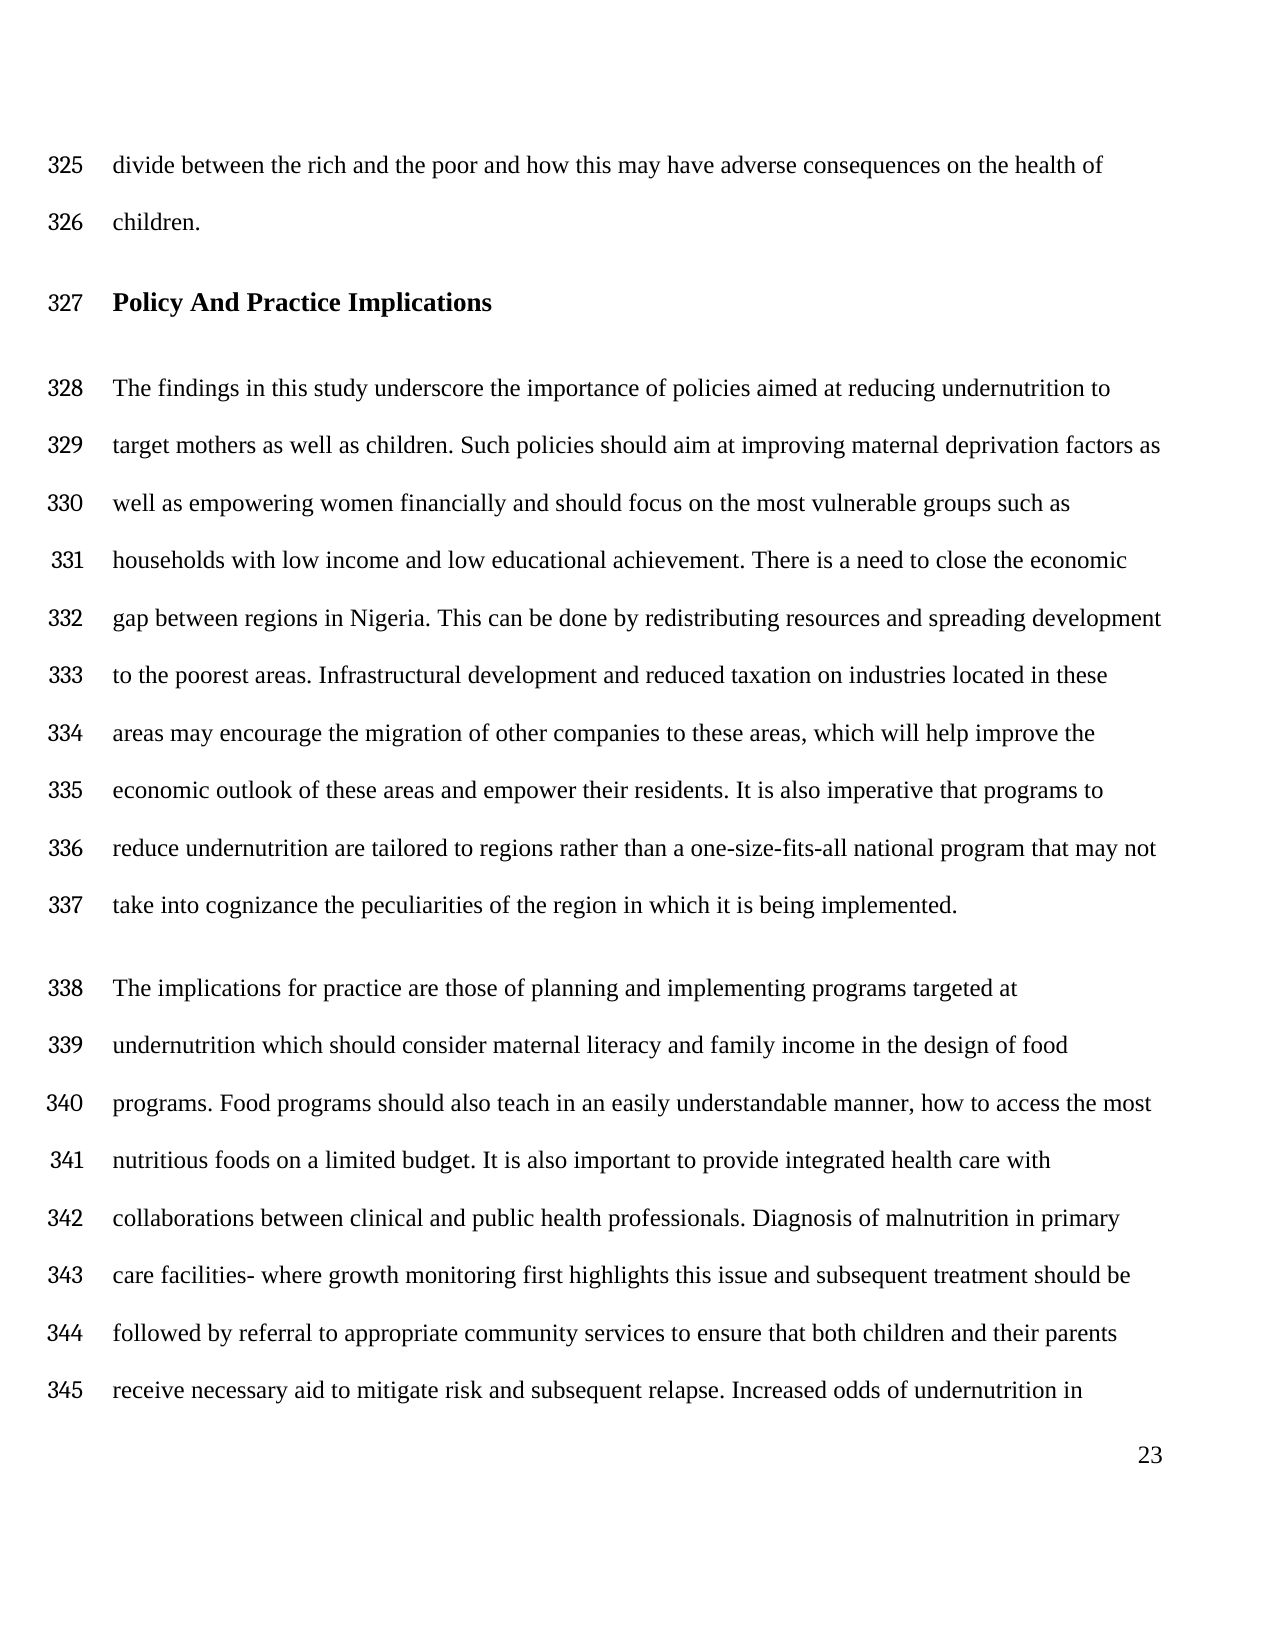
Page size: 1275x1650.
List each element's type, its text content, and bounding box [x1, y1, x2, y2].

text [112, 150, 1162, 236]
subtitle Policy And Practice Implications [112, 286, 1162, 317]
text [112, 973, 1162, 1404]
text The findings in this study underscore the importance of policies aimed at reducing undernutrition to target mothers as well as children. Such policies should aim at improving maternal deprivation factors as well as empowering women financially and should focus on the most vulnerable groups such as households with low income and low educational achievement. There is a need to close the economic gap between regions in Nigeria. This can be done by redistributing resources and spreading development to the poorest areas. Infrastructural development and reduced taxation on industries located in these areas may encourage the migration of other companies to these areas, which will help improve the economic outlook of these areas and empower their residents. It is also imperative that programs to reduce undernutrition are tailored to regions rather than a one-size-fits-all national program that may not take into cognizance the peculiarities of the region in which it is being implemented. [112, 373, 1162, 919]
